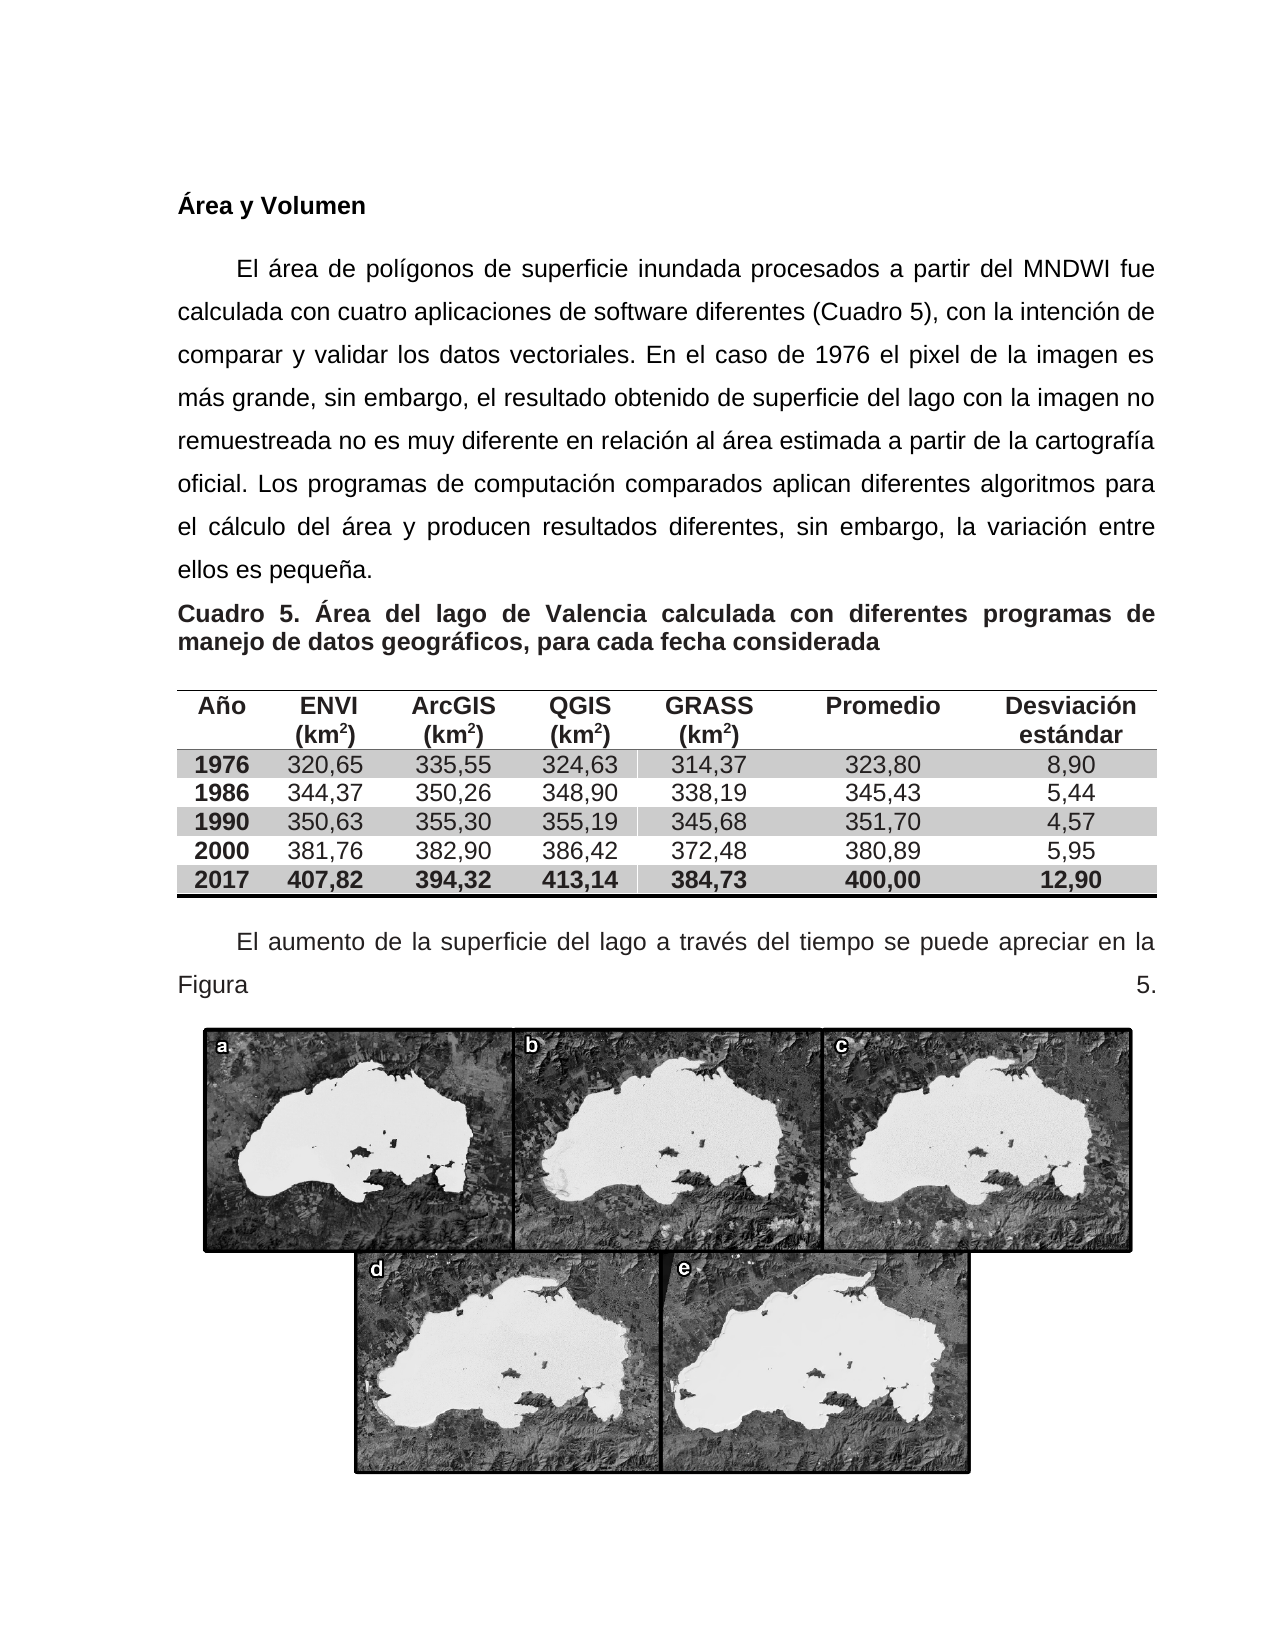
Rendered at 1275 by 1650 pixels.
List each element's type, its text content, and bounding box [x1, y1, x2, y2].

table_cell 1976 [177, 750, 266, 778]
table_cell 314,37 [638, 750, 781, 778]
table_cell 400,00 [781, 865, 985, 893]
table_cell 350,63 [266, 807, 384, 836]
table_header ArcGIS (km2) [384, 691, 523, 749]
table_cell 386,42 [523, 836, 637, 865]
table_cell 355,19 [523, 807, 637, 836]
table_cell 351,70 [781, 807, 985, 836]
table_cell 2000 [177, 836, 266, 865]
table_cell 8,90 [985, 750, 1157, 778]
table_header Promedio [781, 691, 985, 749]
table_cell 380,89 [781, 836, 985, 865]
table_cell 344,37 [266, 779, 384, 807]
table_cell 335,55 [384, 750, 523, 778]
table_cell 372,48 [638, 836, 781, 865]
table_cell 5,44 [985, 779, 1157, 807]
table_header Año [177, 691, 266, 749]
table_cell 1990 [177, 807, 266, 836]
table_cell 355,30 [384, 807, 523, 836]
table_cell 345,68 [638, 807, 781, 836]
table_cell 1986 [177, 779, 266, 807]
table_cell 320,65 [266, 750, 384, 778]
table_cell 323,80 [781, 750, 985, 778]
table_cell 345,43 [781, 779, 985, 807]
table_cell 413,14 [523, 865, 637, 893]
table_cell 348,90 [523, 779, 637, 807]
table_cell 382,90 [384, 836, 523, 865]
table_cell 2017 [177, 865, 266, 893]
table_cell 338,19 [638, 779, 781, 807]
table_cell 12,90 [985, 865, 1157, 893]
table_cell 350,26 [384, 779, 523, 807]
table_cell 394,32 [384, 865, 523, 893]
table_header Desviación estándar [985, 691, 1157, 749]
table_header QGIS (km2) [523, 691, 637, 749]
picture [177, 1015, 1158, 1482]
subtitle Área y Volumen [177, 191, 1157, 219]
table_cell 407,82 [266, 865, 384, 893]
table_cell 324,63 [523, 750, 637, 778]
table_cell 384,73 [638, 865, 781, 893]
text El aumento de la superficie del lago a través del tiempo se puede apreciar en la Figura 5.Figura 5. Apreciación visual de la expansión del lago de Valencia en el período 1976-2017 (a) 1976 (b), 1986, (c) 1990, (d) 2000, (e) 2017. [177, 927, 1157, 1015]
table_cell 4,57 [985, 807, 1157, 836]
text El área de polígonos de superficie inundada procesados a partir del MNDWI fue calculada con cuatro aplicaciones de software diferentes (Cuadro 5), con la intención de comparar y validar los datos vectoriales. En el caso de 1976 el pixel de la imagen es más grande, sin embargo, el resultado obtenido de superficie del lago con la imagen no remuestreada no es muy diferente en relación al área estimada a partir de la cartografía oficial. Los programas de computación comparados aplican diferentes algoritmos para el cálculo del área y producen resultados diferentes, sin embargo, la variación entre ellos es pequeña. [177, 253, 1157, 584]
table_cell 381,76 [266, 836, 384, 865]
table_header GRASS (km2) [638, 691, 781, 749]
table_header ENVI (km2) [266, 691, 384, 749]
table_cell 5,95 [985, 836, 1157, 865]
text Cuadro 5. Área del lago de Valencia calculada con diferentes programas de manejo de datos geográficos, para cada fecha considerada [177, 598, 1157, 656]
